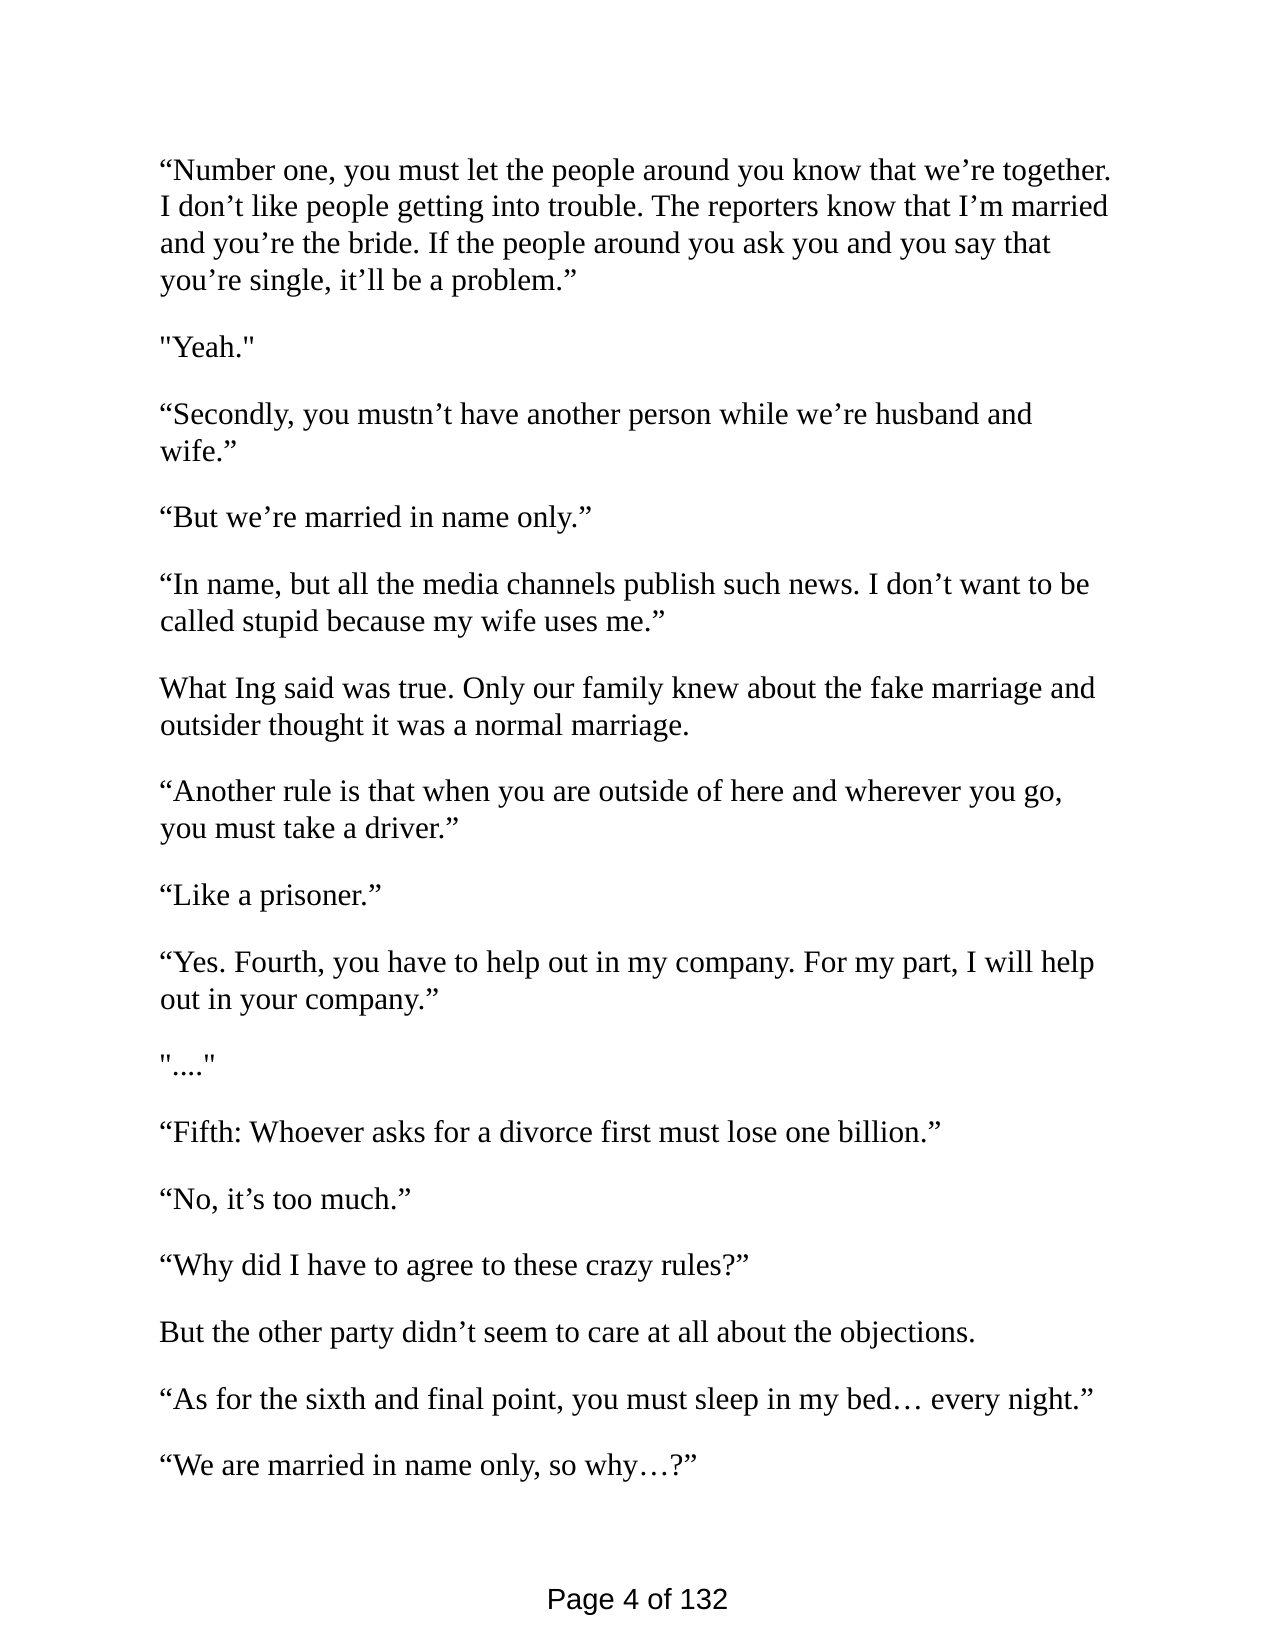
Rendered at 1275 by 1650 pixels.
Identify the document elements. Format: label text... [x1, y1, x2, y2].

text "Yeah." [159, 328, 1113, 364]
text “But we’re married in name only.” [159, 499, 1113, 534]
text “We are married in name only, so why…?” [159, 1447, 1113, 1482]
text “As for the sixth and final point, you must sleep in my bed… every night.” [159, 1380, 1113, 1416]
text “Secondly, you mustn’t have another person while we’re husband and wife.” [159, 395, 1113, 468]
text “Another rule is that when you are outside of here and wherever you go, you must take a driver.” [159, 773, 1113, 846]
text "...." [159, 1047, 1113, 1082]
text “No, it’s too much.” [159, 1180, 1113, 1216]
text But the other party didn’t seem to care at all about the objections. [159, 1313, 1113, 1349]
text “Number one, you must let the people around you know that we’re together. I don’t like people getting into trouble. The reporters know that I’m married and you’re the bride. If the people around you ask you and you say that you’re single, it’ll be a problem.” [159, 151, 1113, 298]
text “In name, but all the media channels publish such news. I don’t want to be called stupid because my wife uses me.” [159, 565, 1113, 638]
text “Like a prisoner.” [159, 876, 1113, 912]
text “Fifth: Whoever asks for a divorce first must lose one billion.” [159, 1113, 1113, 1149]
text “Yes. Fourth, you have to help out in my company. For my part, I will help out in your company.” [159, 943, 1113, 1016]
text What Ing said was true. Only our family knew about the fake marriage and outsider thought it was a normal marriage. [159, 669, 1113, 742]
text “Why did I have to agree to these crazy rules?” [159, 1247, 1113, 1282]
